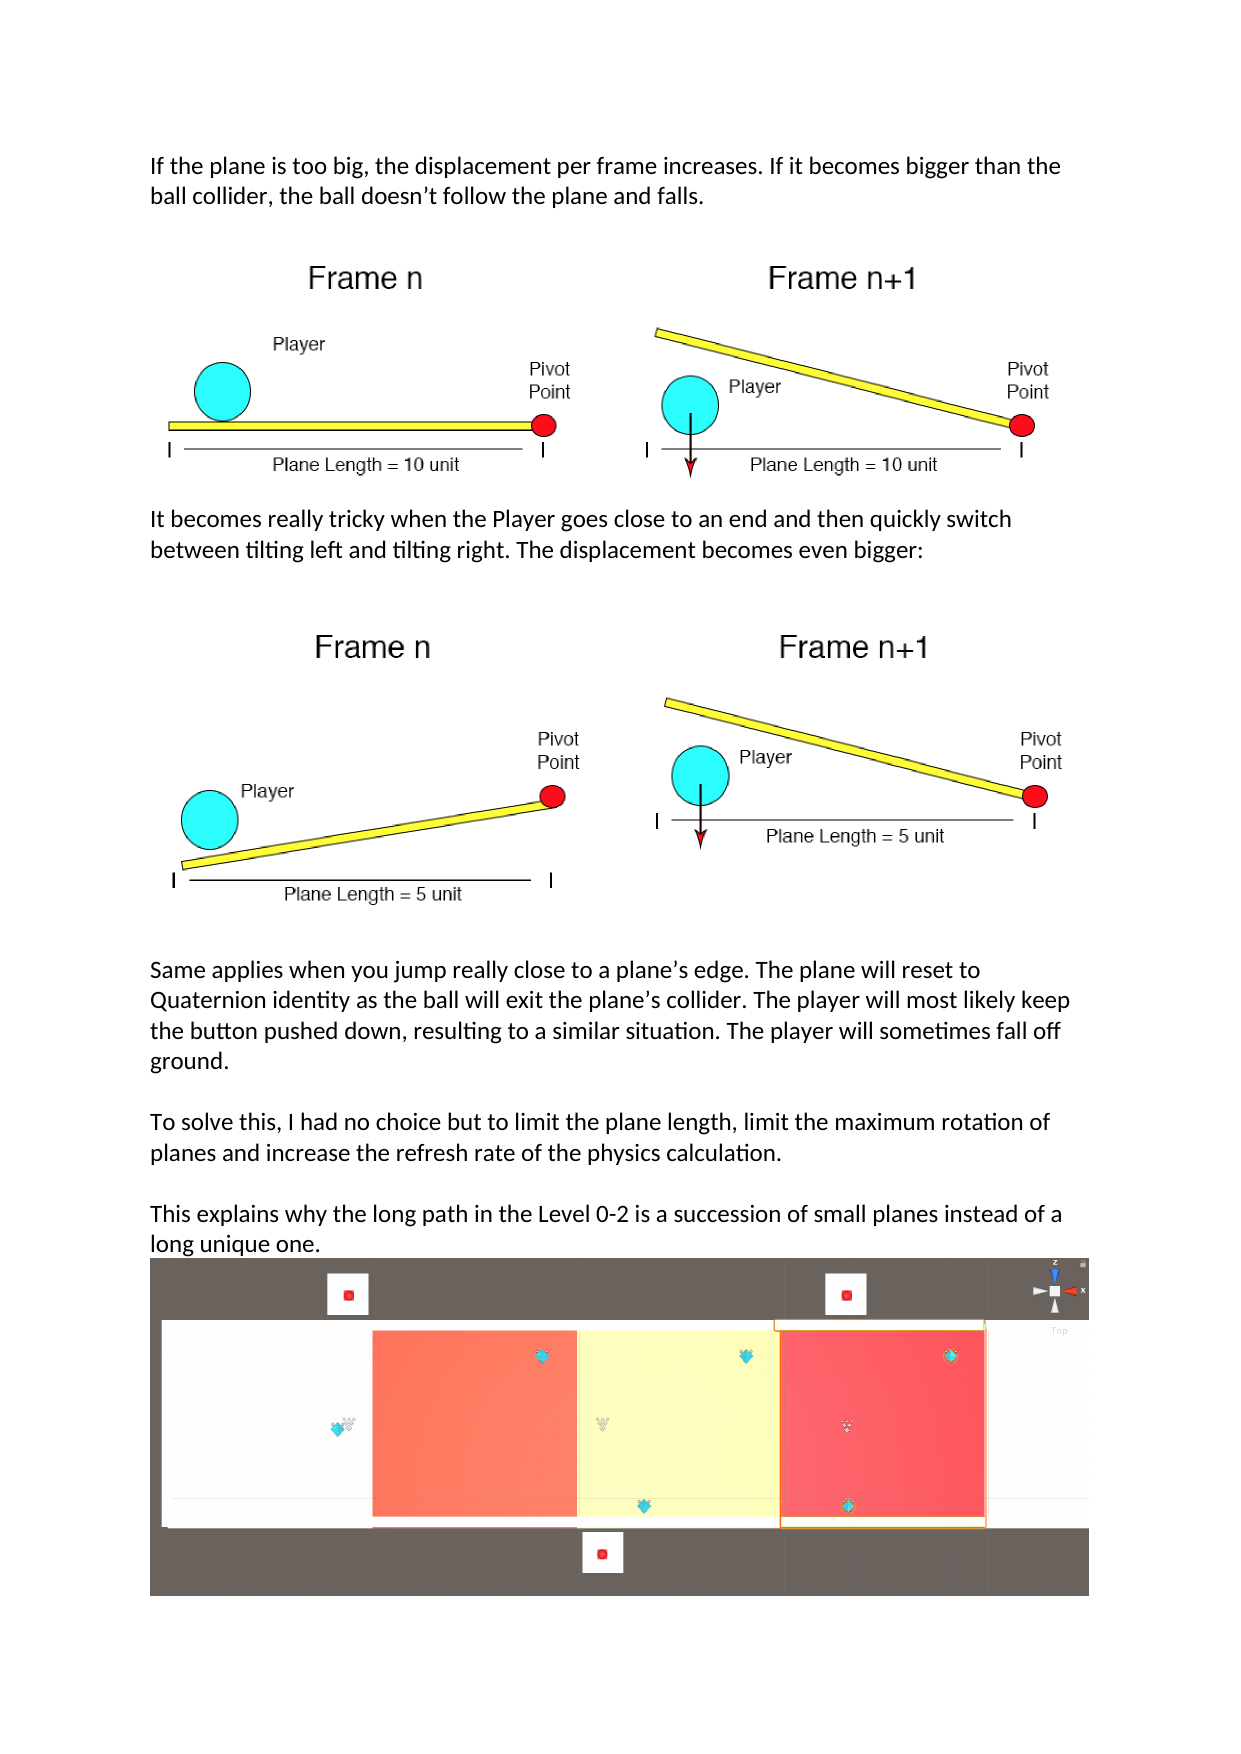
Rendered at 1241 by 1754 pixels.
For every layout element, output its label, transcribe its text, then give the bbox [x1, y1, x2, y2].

text This explains why the long path in the Level 0-2 is a succession of small planes instead of a long unique one. [150, 1198, 1090, 1259]
picture [150, 594, 1088, 924]
picture [150, 1258, 1089, 1596]
text To solve this, I had no choice but to limit the plane length, limit the maximum rotation of planes and increase the refresh rate of the physics calculation. [150, 1106, 1090, 1167]
text If the plane is too big, the displacement per frame increases. If it becomes bigger than the ball collider, the ball doesn’t follow the plane and falls. [150, 150, 1090, 211]
picture [150, 241, 1090, 504]
text Same applies when you jump really close to a plane’s edge. The plane will reset to Quaternion identity as the ball will exit the plane’s collider. The player will most likely keep the button pushed down, resulting to a similar situation. The player will sometimes fall off ground. [150, 954, 1090, 1076]
text It becomes really tricky when the Player goes close to an end and then quickly switch between tilting left and tilting right. The displacement becomes even bigger: [150, 504, 1090, 564]
